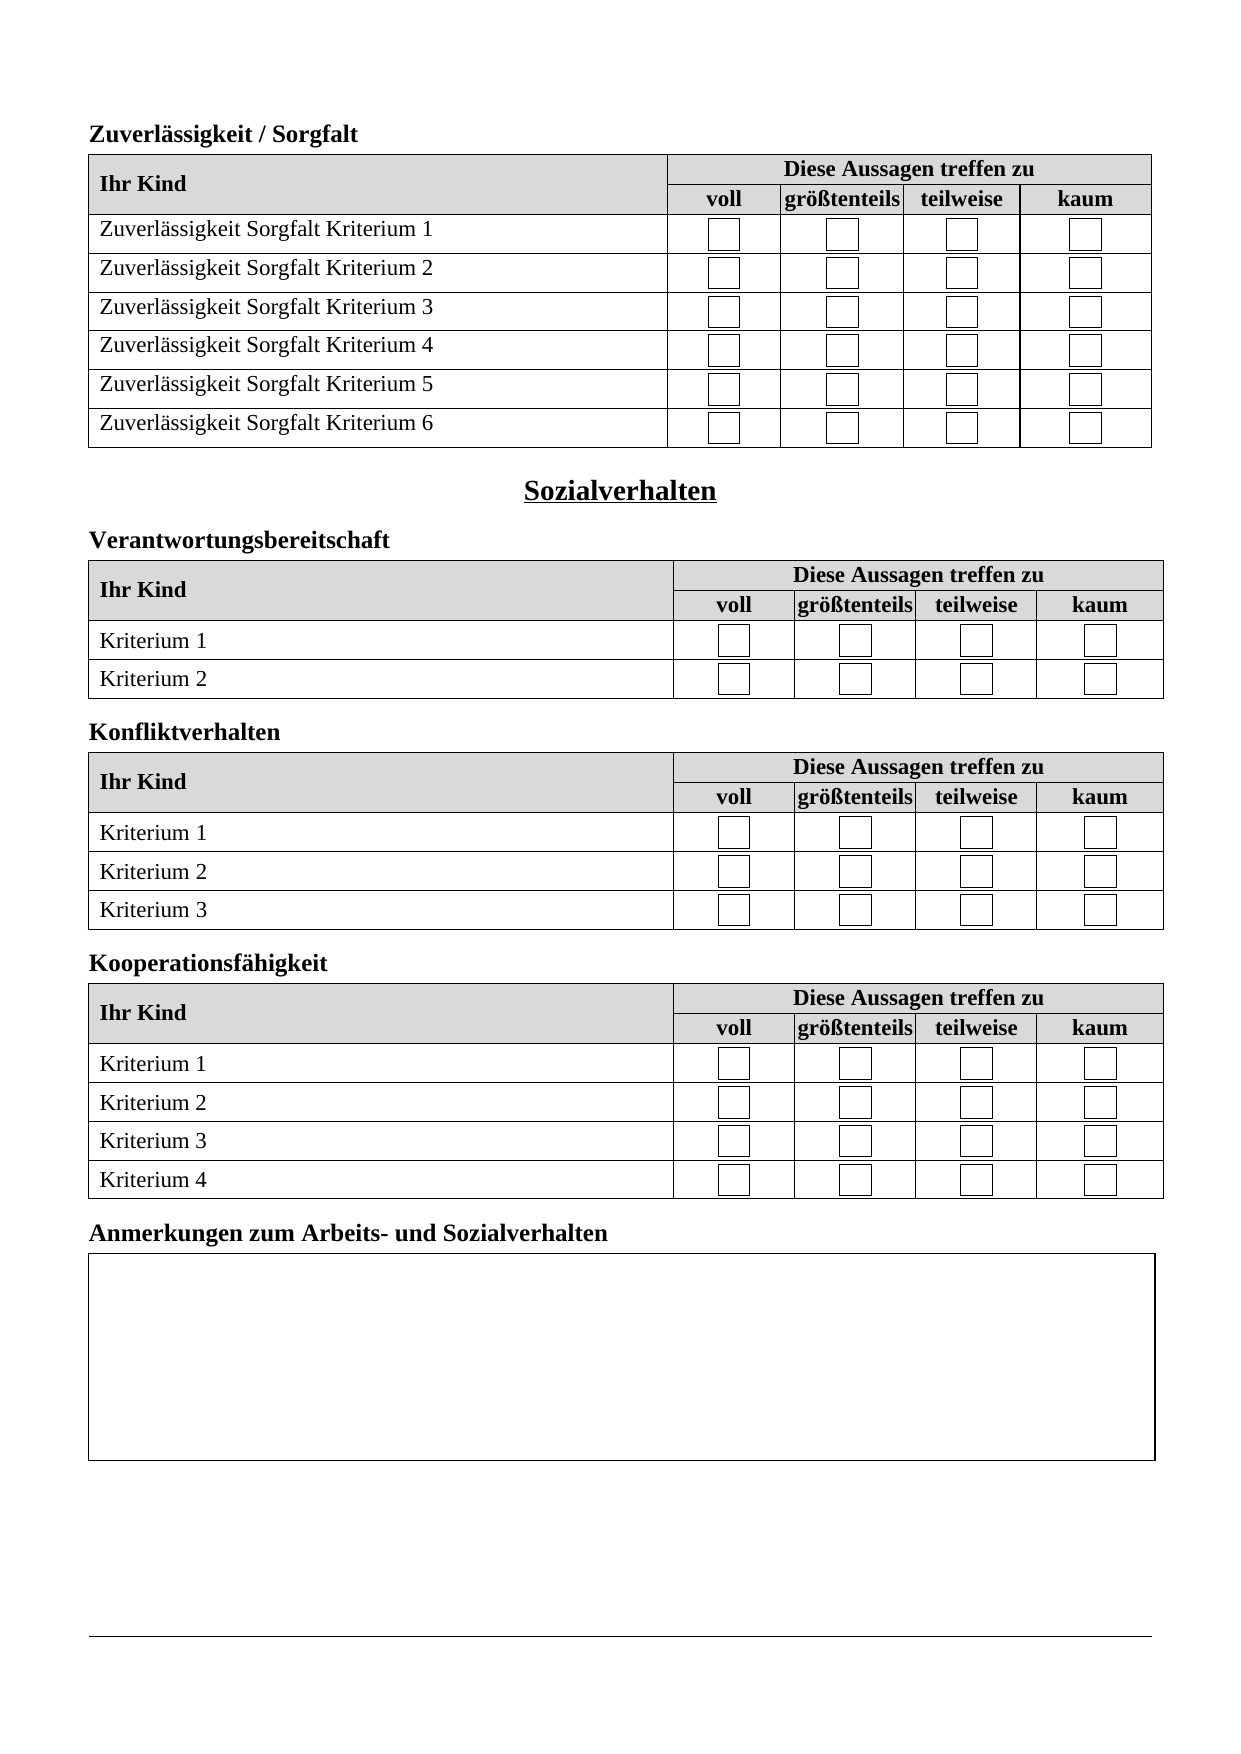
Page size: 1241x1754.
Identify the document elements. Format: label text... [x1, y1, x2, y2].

table_cell kaum [1021, 185, 1151, 214]
table_cell [781, 254, 903, 292]
table_cell [781, 293, 903, 330]
table_cell [1021, 331, 1151, 369]
table_cell größtenteils [781, 185, 903, 214]
table_cell [674, 660, 794, 697]
table_cell teilweise [916, 591, 1036, 620]
table_cell [795, 660, 915, 697]
table_header Diese Aussagen treffen zu [674, 984, 1163, 1013]
table_cell [668, 370, 780, 408]
subtitle Zuverlässigkeit / Sorgfalt [89, 119, 1152, 148]
table_cell Kriterium 1 [89, 813, 673, 851]
table_cell [781, 370, 903, 408]
subtitle Konfliktverhalten [89, 717, 1152, 746]
table_cell [1037, 852, 1163, 890]
table_cell [1037, 1122, 1163, 1159]
table_header Diese Aussagen treffen zu [674, 753, 1163, 782]
table_cell [795, 621, 915, 659]
table_cell [1037, 1083, 1163, 1121]
table_cell [916, 852, 1036, 890]
table_header Diese Aussagen treffen zu [668, 155, 1151, 184]
table_cell Kriterium 3 [89, 891, 673, 928]
table_cell [674, 1122, 794, 1159]
table_cell [916, 1044, 1036, 1082]
table_header Ihr Kind [89, 155, 667, 214]
table_cell Zuverlässigkeit Sorgfalt Kriterium 1 [89, 215, 667, 253]
subtitle Verantwortungsbereitschaft [89, 525, 1152, 554]
table_header Ihr Kind [89, 984, 673, 1043]
table_cell [916, 1122, 1036, 1159]
subtitle Sozialverhalten [89, 473, 1152, 506]
table_header [89, 1254, 1154, 1460]
table_cell [795, 891, 915, 928]
table_cell [668, 215, 780, 253]
table_cell [1037, 1161, 1163, 1198]
table_cell [1037, 813, 1163, 851]
table_cell größtenteils [795, 783, 915, 812]
table_header Ihr Kind [89, 753, 673, 812]
table_cell [795, 1044, 915, 1082]
table_cell [674, 813, 794, 851]
table_cell Kriterium 1 [89, 1044, 673, 1082]
table_cell [668, 409, 780, 447]
table_cell Zuverlässigkeit Sorgfalt Kriterium 4 [89, 331, 667, 369]
table_cell [674, 891, 794, 928]
table_cell Kriterium 3 [89, 1122, 673, 1159]
table_cell [916, 1161, 1036, 1198]
table_cell kaum [1037, 783, 1163, 812]
table_cell [904, 331, 1019, 369]
table_cell [904, 370, 1019, 408]
table_cell [674, 1044, 794, 1082]
table_cell [1021, 370, 1151, 408]
table_cell [781, 331, 903, 369]
table_cell [916, 1083, 1036, 1121]
table_cell [795, 1083, 915, 1121]
table_cell Zuverlässigkeit Sorgfalt Kriterium 5 [89, 370, 667, 408]
table_cell [668, 331, 780, 369]
table_cell [795, 1122, 915, 1159]
table_cell [904, 409, 1019, 447]
table_header Diese Aussagen treffen zu [674, 561, 1163, 590]
table_cell größtenteils [795, 591, 915, 620]
subtitle Kooperationsfähigkeit [89, 948, 1152, 977]
table_cell voll [668, 185, 780, 214]
table_cell [916, 813, 1036, 851]
table_cell [674, 621, 794, 659]
table_cell [781, 409, 903, 447]
table_cell größtenteils [795, 1014, 915, 1043]
table_header Ihr Kind [89, 561, 673, 620]
table_cell [1021, 215, 1151, 253]
table_cell kaum [1037, 591, 1163, 620]
table_cell [916, 621, 1036, 659]
table_cell [904, 215, 1019, 253]
table_cell teilweise [916, 783, 1036, 812]
table_cell [674, 852, 794, 890]
table_cell voll [674, 1014, 794, 1043]
table_cell [668, 293, 780, 330]
table_cell [904, 293, 1019, 330]
table_cell Kriterium 4 [89, 1161, 673, 1198]
table_cell kaum [1037, 1014, 1163, 1043]
table_cell [668, 254, 780, 292]
table_cell [795, 1161, 915, 1198]
table_cell [916, 660, 1036, 697]
table_cell teilweise [916, 1014, 1036, 1043]
table_cell Kriterium 2 [89, 852, 673, 890]
table_cell [781, 215, 903, 253]
table_cell [674, 1161, 794, 1198]
table_cell [1037, 891, 1163, 928]
table_cell Zuverlässigkeit Sorgfalt Kriterium 2 [89, 254, 667, 292]
table_cell Kriterium 2 [89, 1083, 673, 1121]
table_cell voll [674, 591, 794, 620]
table_cell [1037, 1044, 1163, 1082]
table_cell [904, 254, 1019, 292]
subtitle Anmerkungen zum Arbeits- und Sozialverhalten [89, 1218, 1152, 1247]
table_cell [1021, 409, 1151, 447]
table_cell teilweise [904, 185, 1019, 214]
table_cell [916, 891, 1036, 928]
table_cell [1021, 254, 1151, 292]
table_cell [1037, 621, 1163, 659]
table_cell [795, 813, 915, 851]
table_cell [674, 1083, 794, 1121]
table_cell [1037, 660, 1163, 697]
table_cell Zuverlässigkeit Sorgfalt Kriterium 3 [89, 293, 667, 330]
table_cell voll [674, 783, 794, 812]
table_cell Kriterium 1 [89, 621, 673, 659]
table_cell Zuverlässigkeit Sorgfalt Kriterium 6 [89, 409, 667, 447]
table_cell [795, 852, 915, 890]
table_cell [1021, 293, 1151, 330]
table_cell Kriterium 2 [89, 660, 673, 697]
